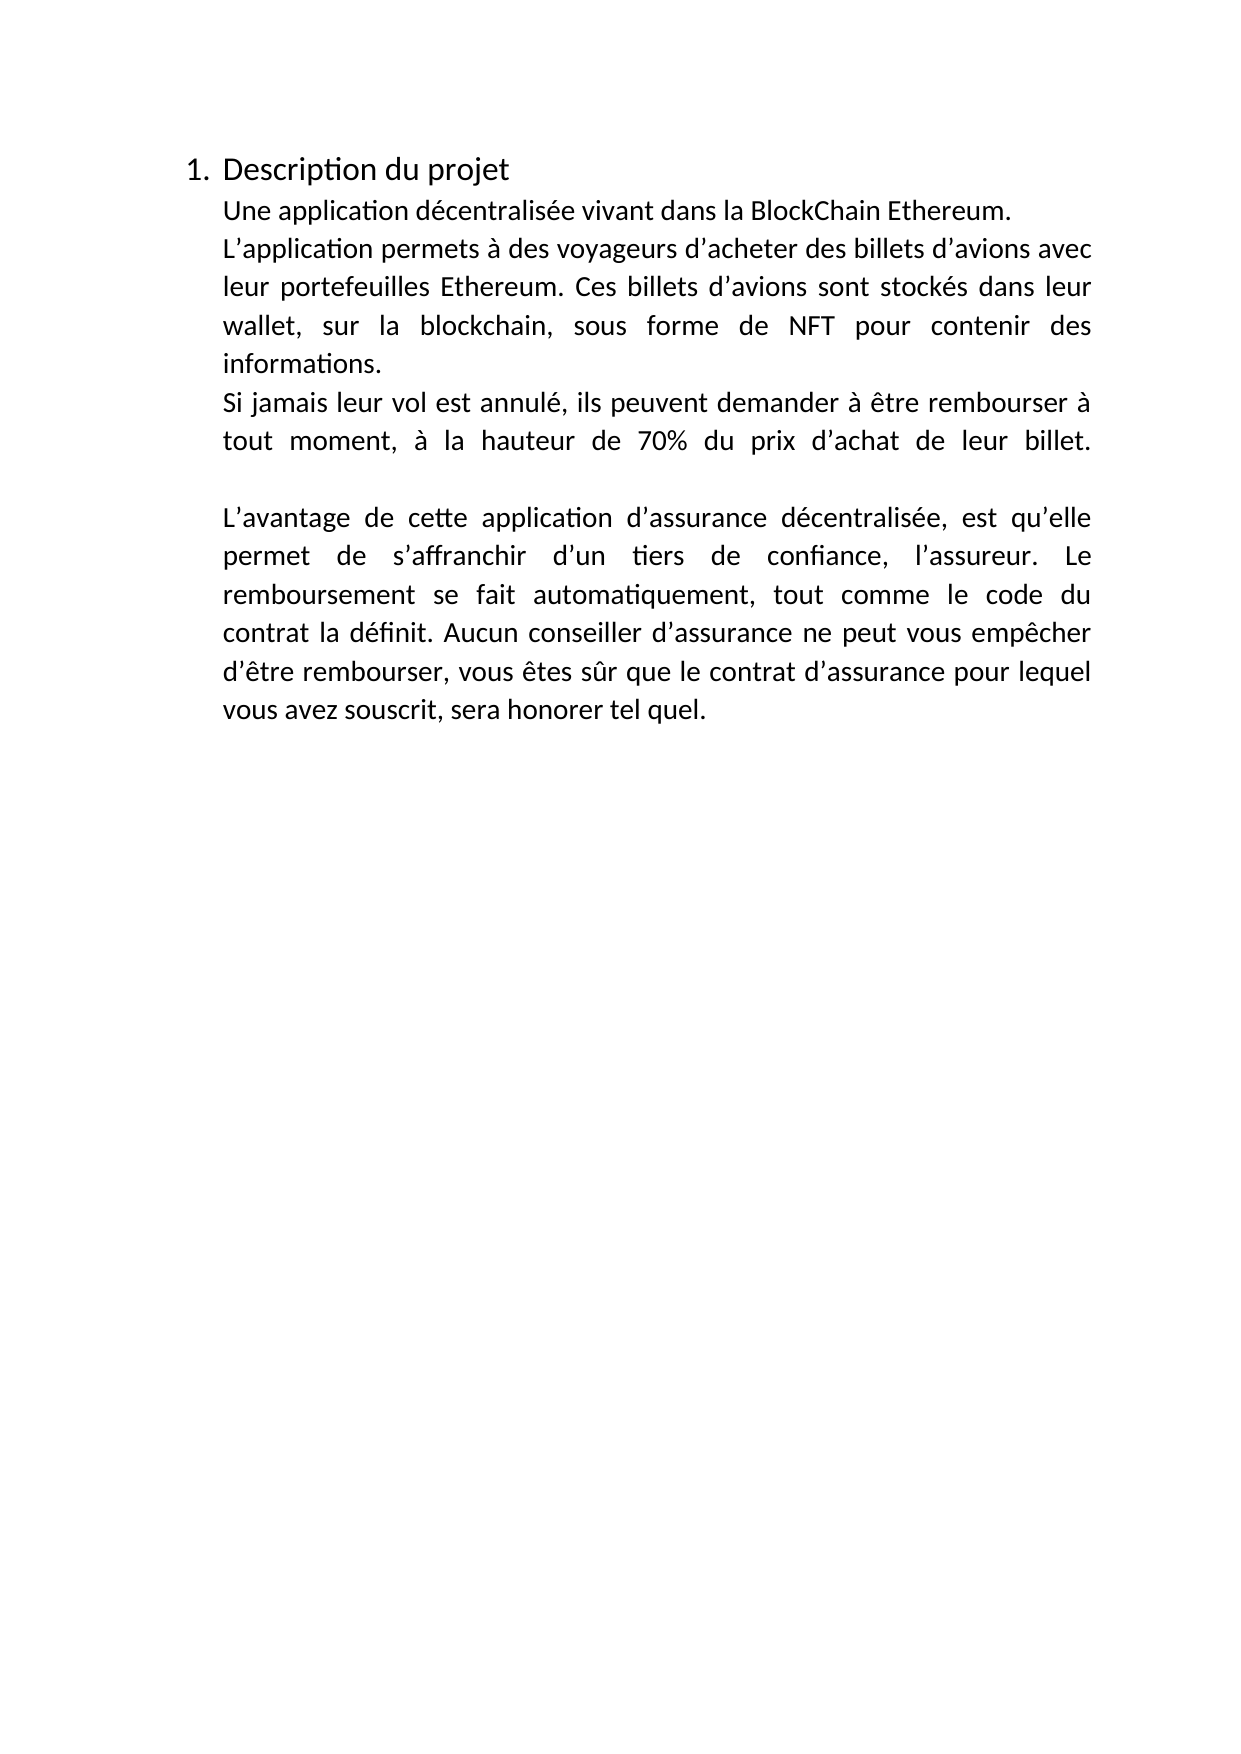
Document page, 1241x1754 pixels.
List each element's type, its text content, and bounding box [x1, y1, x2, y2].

list Une application décentralisée vivant dans la BlockChain Ethereum. [223, 192, 1093, 227]
list Description du projet [185, 148, 1093, 188]
list L’application permets à des voyageurs d’acheter des billets d’avions avec leur portefeuilles Ethereum. Ces billets d’avions sont stockés dans leur wallet, sur la blockchain, sous forme de NFT pour contenir des informations. Si jamais leur vol est annulé, ils peuvent demander à être rembourser à tout moment, à la hauteur de 70% du prix d’achat de leur billet. L’avantage de cette application d’assurance décentralisée, est qu’elle permet de s’affranchir d’un tiers de confiance, l’assureur. Le remboursement se fait automatiquement, tout comme le code du contrat la définit. Aucun conseiller d’assurance ne peut vous empêcher d’être rembourser, vous êtes sûr que le contrat d’assurance pour lequel vous avez souscrit, sera honorer tel quel. [223, 230, 1093, 727]
